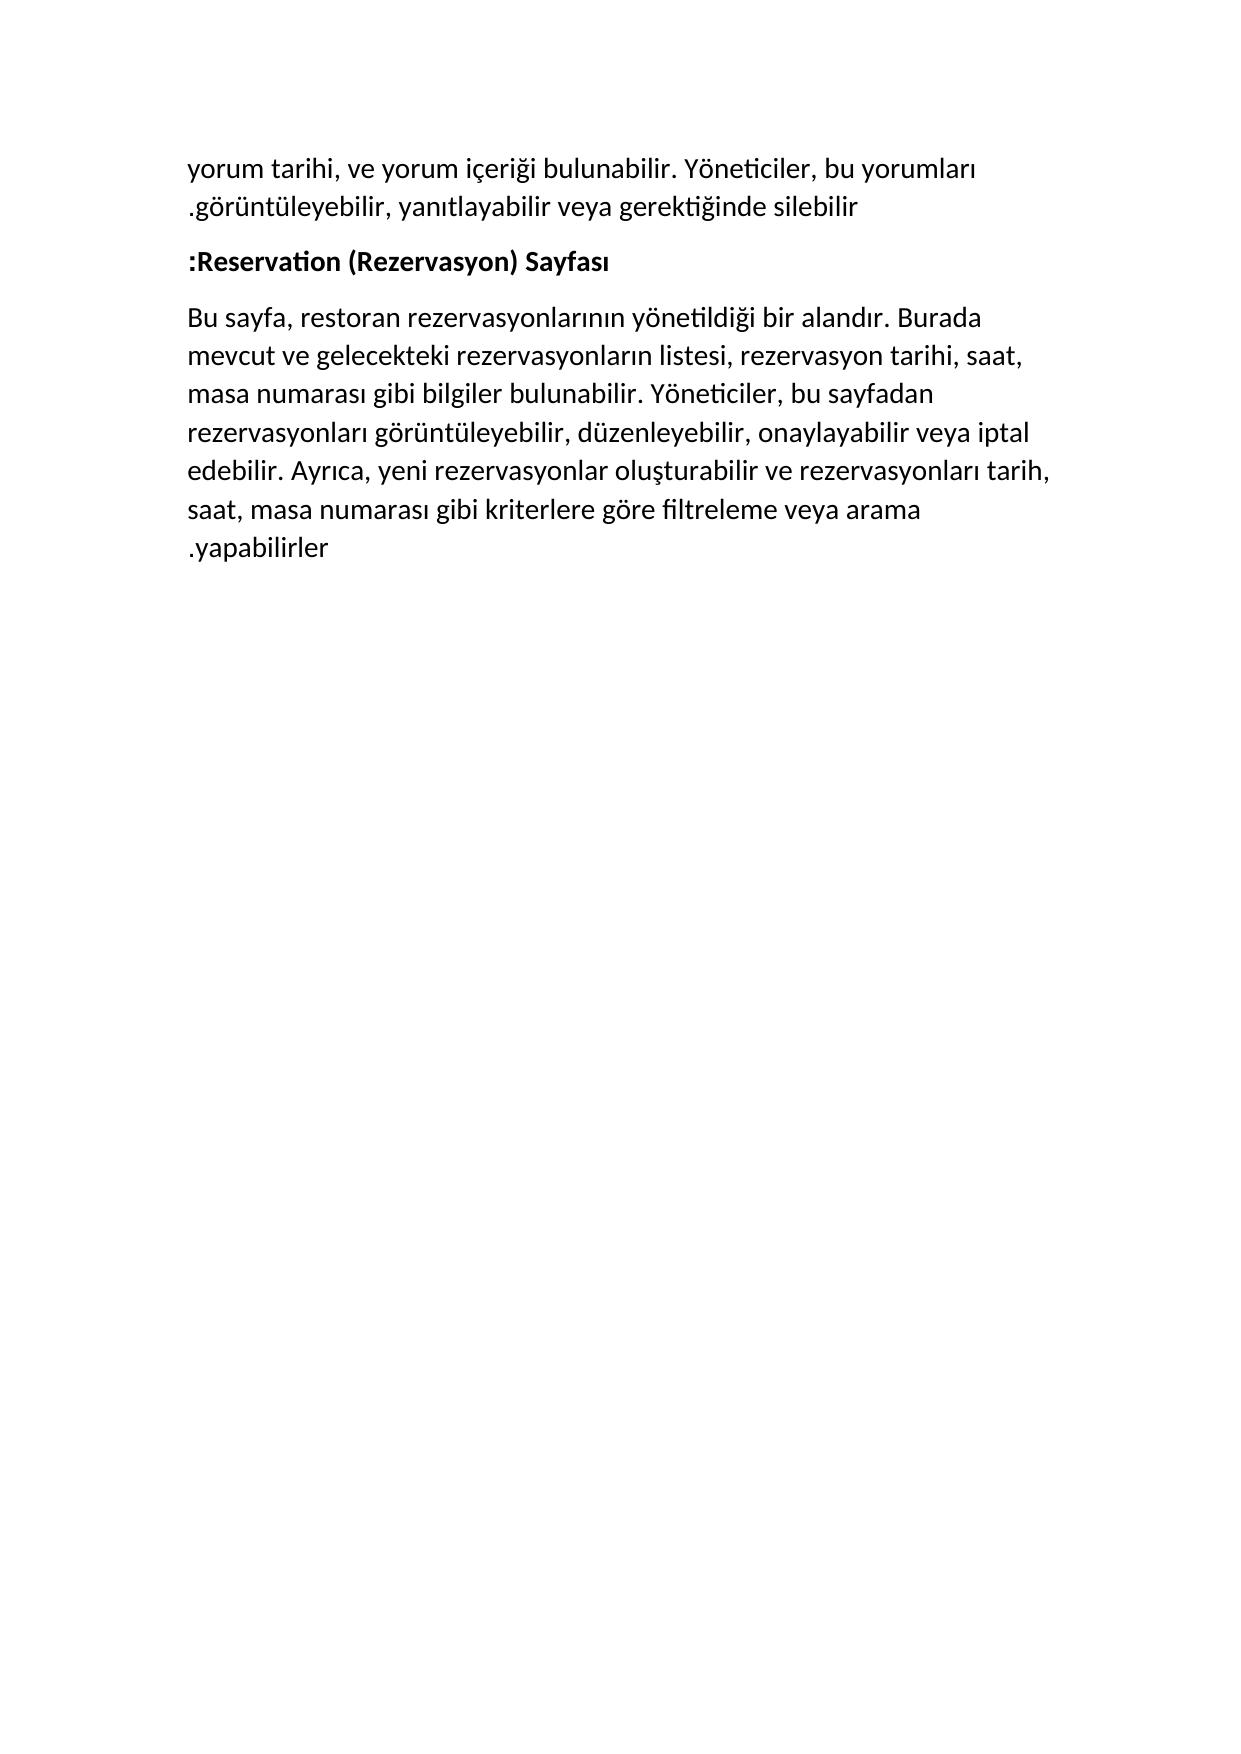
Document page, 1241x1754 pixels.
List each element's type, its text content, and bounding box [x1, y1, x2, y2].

text Reservation (Rezervasyon) Sayfası: [187, 243, 1053, 279]
text Bu sayfa, restoran rezervasyonlarının yönetildiği bir alandır. Burada mevcut ve gelecekteki rezervasyonların listesi, rezervasyon tarihi, saat, masa numarası gibi bilgiler bulunabilir. Yöneticiler, bu sayfadan rezervasyonları görüntüleyebilir, düzenleyebilir, onaylayabilir veya iptal edebilir. Ayrıca, yeni rezervasyonlar oluşturabilir ve rezervasyonları tarih, saat, masa numarası gibi kriterlere göre filtreleme veya arama yapabilirler. [187, 299, 1053, 565]
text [187, 150, 1053, 224]
